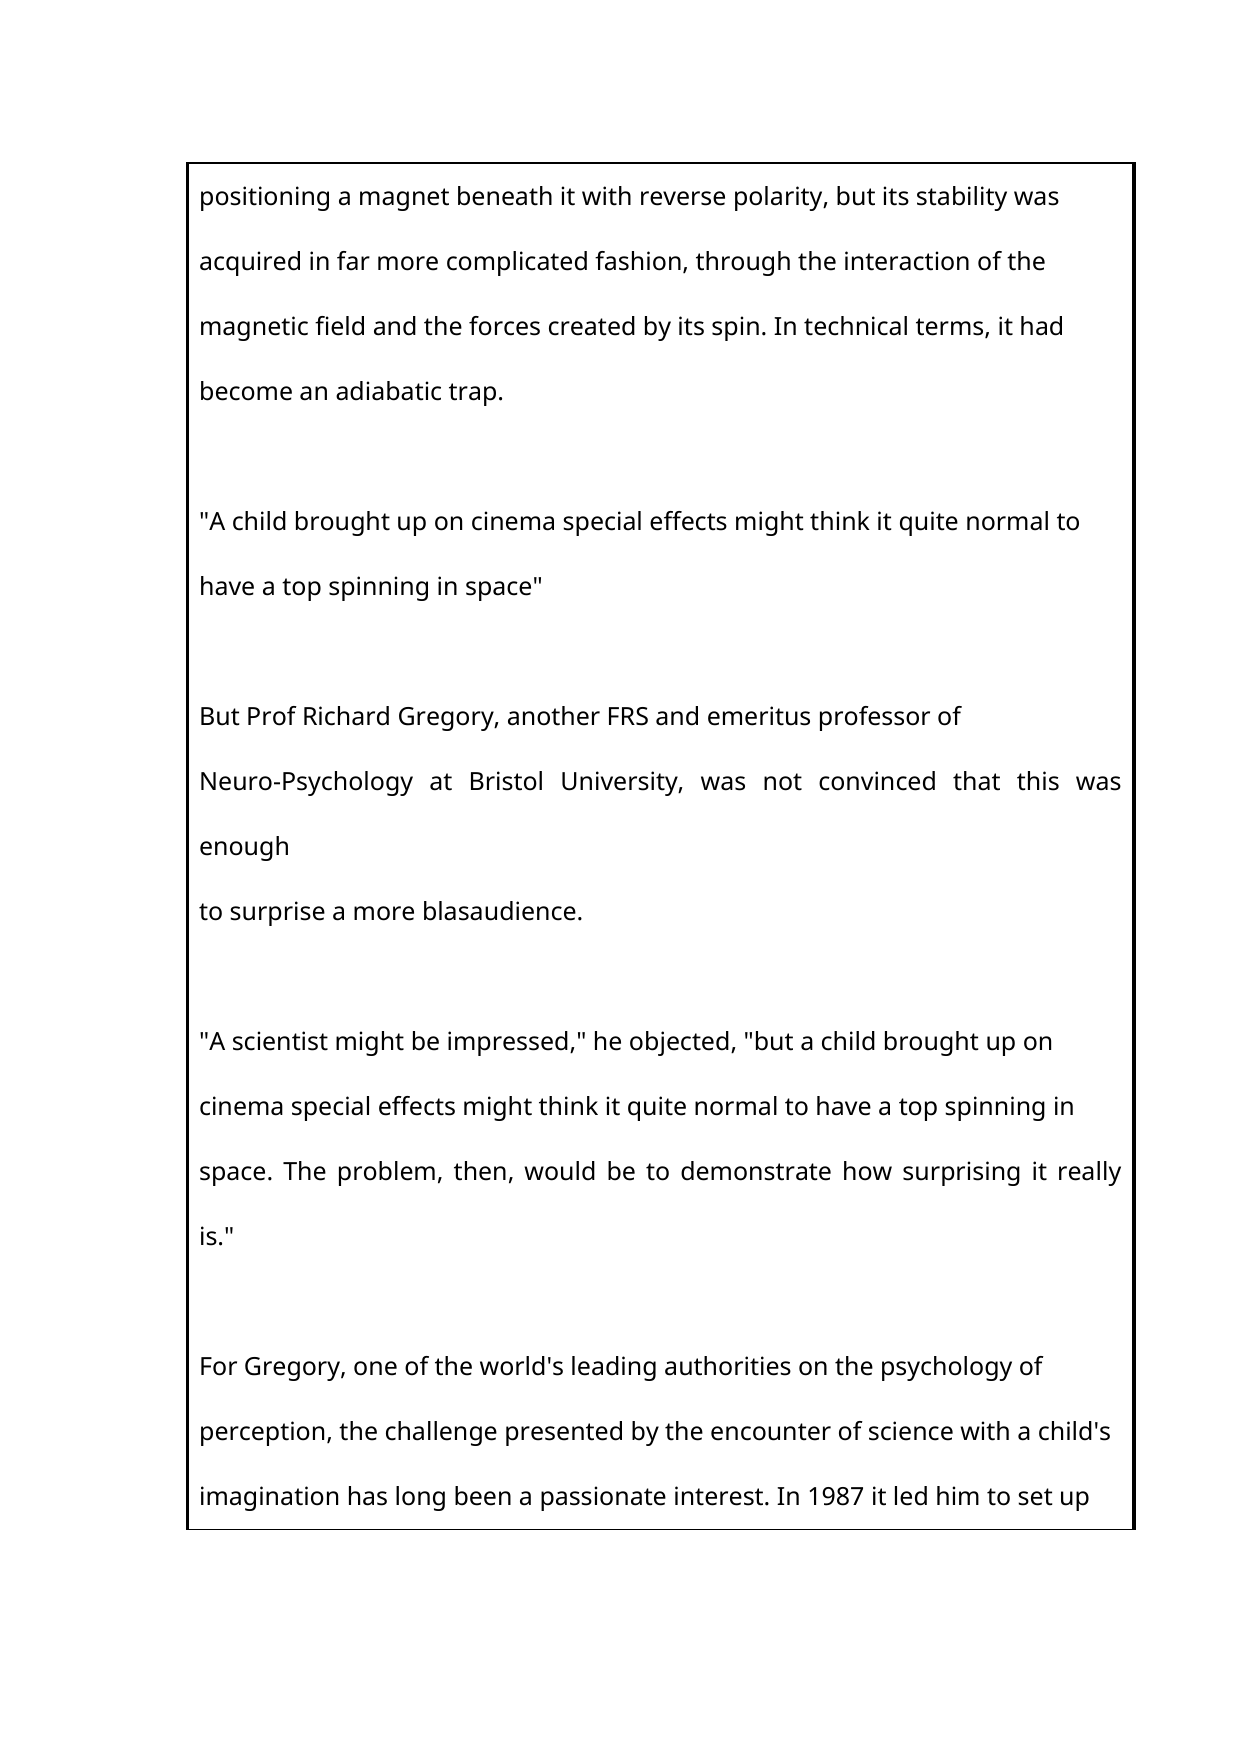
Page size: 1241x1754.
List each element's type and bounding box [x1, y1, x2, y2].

table_cell [189, 164, 1132, 1528]
